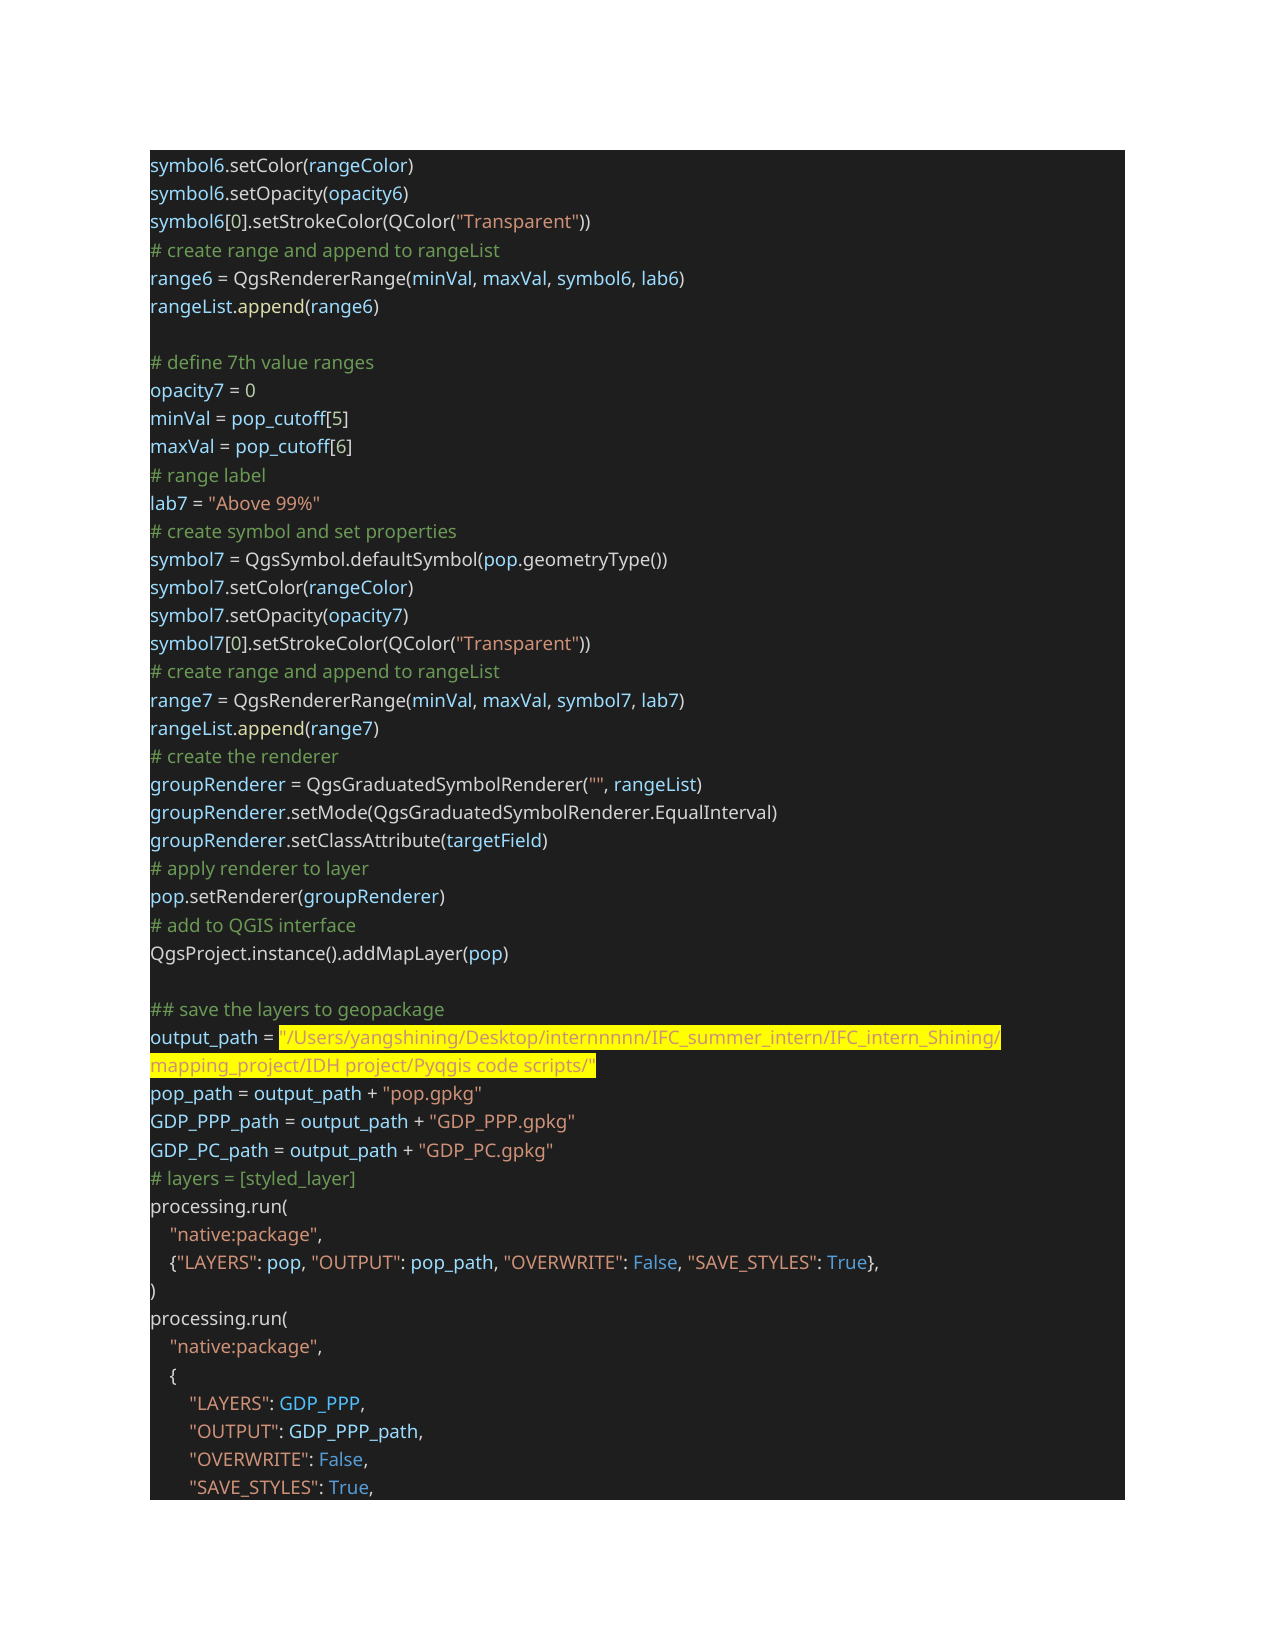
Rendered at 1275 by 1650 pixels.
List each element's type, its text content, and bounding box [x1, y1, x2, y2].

text "LAYERS": GDP_PPP, [150, 1387, 1125, 1416]
text # create range and append to rangeList [150, 234, 1125, 262]
text # layers = [styled_layer] [150, 1162, 1125, 1191]
text # range label [150, 459, 1125, 487]
text # define 7th value ranges [150, 347, 1125, 375]
text # create range and append to rangeList [150, 656, 1125, 684]
text symbol6[0].setStrokeColor(QColor("Transparent")) [150, 206, 1125, 234]
text rangeList.append(range7) [150, 712, 1125, 741]
text "native:package", [150, 1219, 1125, 1247]
text # add to QGIS interface [150, 909, 1125, 937]
text "SAVE_STYLES": True, [150, 1472, 1125, 1500]
text QgsProject.instance().addMapLayer(pop) [150, 937, 1125, 966]
text symbol6.setOpacity(opacity6) [150, 178, 1125, 206]
text symbol7 = QgsSymbol.defaultSymbol(pop.geometryType()) [150, 544, 1125, 572]
text minVal = pop_cutoff[5] [150, 403, 1125, 431]
text { [150, 1359, 1125, 1387]
text GDP_PC_path = output_path + "GDP_PC.gpkg" [150, 1134, 1125, 1162]
text processing.run( [150, 1191, 1125, 1219]
text symbol7[0].setStrokeColor(QColor("Transparent")) [150, 628, 1125, 656]
text symbol6.setColor(rangeColor) [150, 150, 1125, 178]
text ) [150, 1275, 1125, 1303]
text lab7 = "Above 99%" [150, 487, 1125, 516]
text range7 = QgsRendererRange(minVal, maxVal, symbol7, lab7) [150, 684, 1125, 712]
text ## save the layers to geopackage [150, 994, 1125, 1022]
text {"LAYERS": pop, "OUTPUT": pop_path, "OVERWRITE": False, "SAVE_STYLES": True}, [150, 1247, 1125, 1275]
text groupRenderer.setClassAttribute(targetField) [150, 825, 1125, 853]
text GDP_PPP_path = output_path + "GDP_PPP.gpkg" [150, 1106, 1125, 1134]
text output_path = "/Users/yangshining/Desktop/internnnnn/IFC_summer_intern/IFC_intern_Shining/mapping_project/IDH project/Pyqgis code scripts/" [150, 1022, 1125, 1078]
text symbol7.setColor(rangeColor) [150, 572, 1125, 600]
text groupRenderer.setMode(QgsGraduatedSymbolRenderer.EqualInterval) [150, 797, 1125, 825]
text pop.setRenderer(groupRenderer) [150, 881, 1125, 909]
text "OUTPUT": GDP_PPP_path, [150, 1416, 1125, 1444]
text groupRenderer = QgsGraduatedSymbolRenderer("", rangeList) [150, 769, 1125, 797]
text maxVal = pop_cutoff[6] [150, 431, 1125, 459]
text "OVERWRITE": False, [150, 1444, 1125, 1472]
text opacity7 = 0 [150, 375, 1125, 403]
text # create the renderer [150, 741, 1125, 769]
text # apply renderer to layer [150, 853, 1125, 881]
text processing.run( [150, 1303, 1125, 1331]
text pop_path = output_path + "pop.gpkg" [150, 1078, 1125, 1106]
text symbol7.setOpacity(opacity7) [150, 600, 1125, 628]
text range6 = QgsRendererRange(minVal, maxVal, symbol6, lab6) [150, 262, 1125, 291]
text rangeList.append(range6) [150, 291, 1125, 319]
text "native:package", [150, 1331, 1125, 1359]
text # create symbol and set properties [150, 516, 1125, 544]
